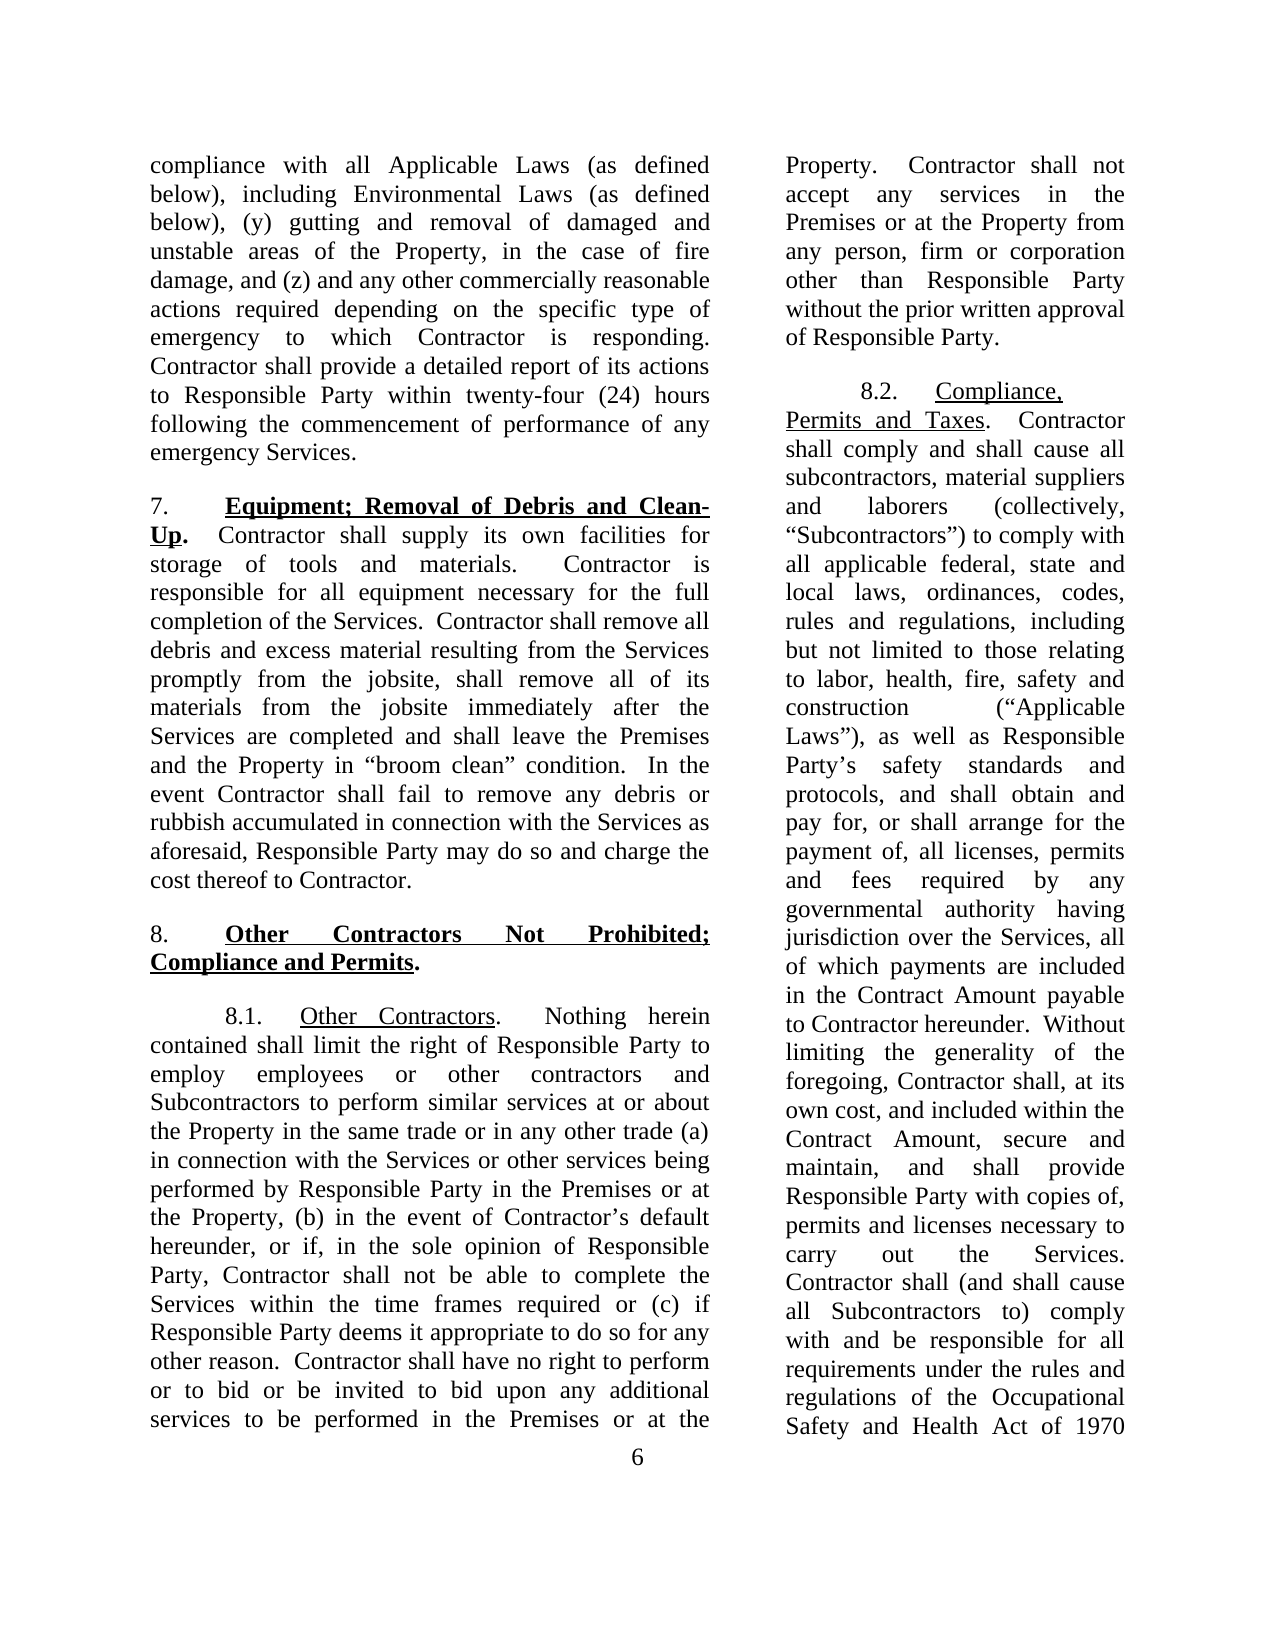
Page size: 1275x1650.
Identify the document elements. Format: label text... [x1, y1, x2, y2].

list Other Contractors. Nothing herein contained shall limit the right of to employ employees or other contractors and Subcontractors to perform similar services at or about the Property in the same trade or in any other trade (a) in connection with the Services or other services being performed by in the Premises or at the Property, (b) in the event of Contractor’s default hereunder, or if, in the sole opinion of , Contractor shall not be able to complete the Services within the time frames required or (c) if deems it appropriate to do so for any other reason. Contractor shall have no right to perform or to bid or be invited to bid upon any additional services to be performed in the Premises or at the Property. Contractor shall not accept any services in the Premises or at the Property from any person, firm or corporation other than without the prior written approval of . [150, 1001, 710, 1432]
list Other Contractors Not Prohibited; Compliance and Permits. [150, 919, 710, 976]
list Equipment; Removal of Debris and Clean-Up. Contractor shall supply its own facilities for storage of tools and materials. Contractor is responsible for all equipment necessary for the full completion of the Services. Contractor shall remove all debris and excess material resulting from the Services promptly from the jobsite, shall remove all of its materials from the jobsite immediately after the Services are completed and shall leave the Premises and the Property in “broom clean” condition. In the event Contractor shall fail to remove any debris or rubbish accumulated in connection with the Services as aforesaid, may do so and charge the cost thereof to Contractor. [150, 491, 710, 894]
list Other Contractors. Nothing herein contained shall limit the right of to employ employees or other contractors and Subcontractors to perform similar services at or about the Property in the same trade or in any other trade (a) in connection with the Services or other services being performed by in the Premises or at the Property, (b) in the event of Contractor’s default hereunder, or if, in the sole opinion of , Contractor shall not be able to complete the Services within the time frames required or (c) if deems it appropriate to do so for any other reason. Contractor shall have no right to perform or to bid or be invited to bid upon any additional services to be performed in the Premises or at the Property. Contractor shall not accept any services in the Premises or at the Property from any person, firm or corporation other than without the prior written approval of . [785, 150, 1125, 351]
